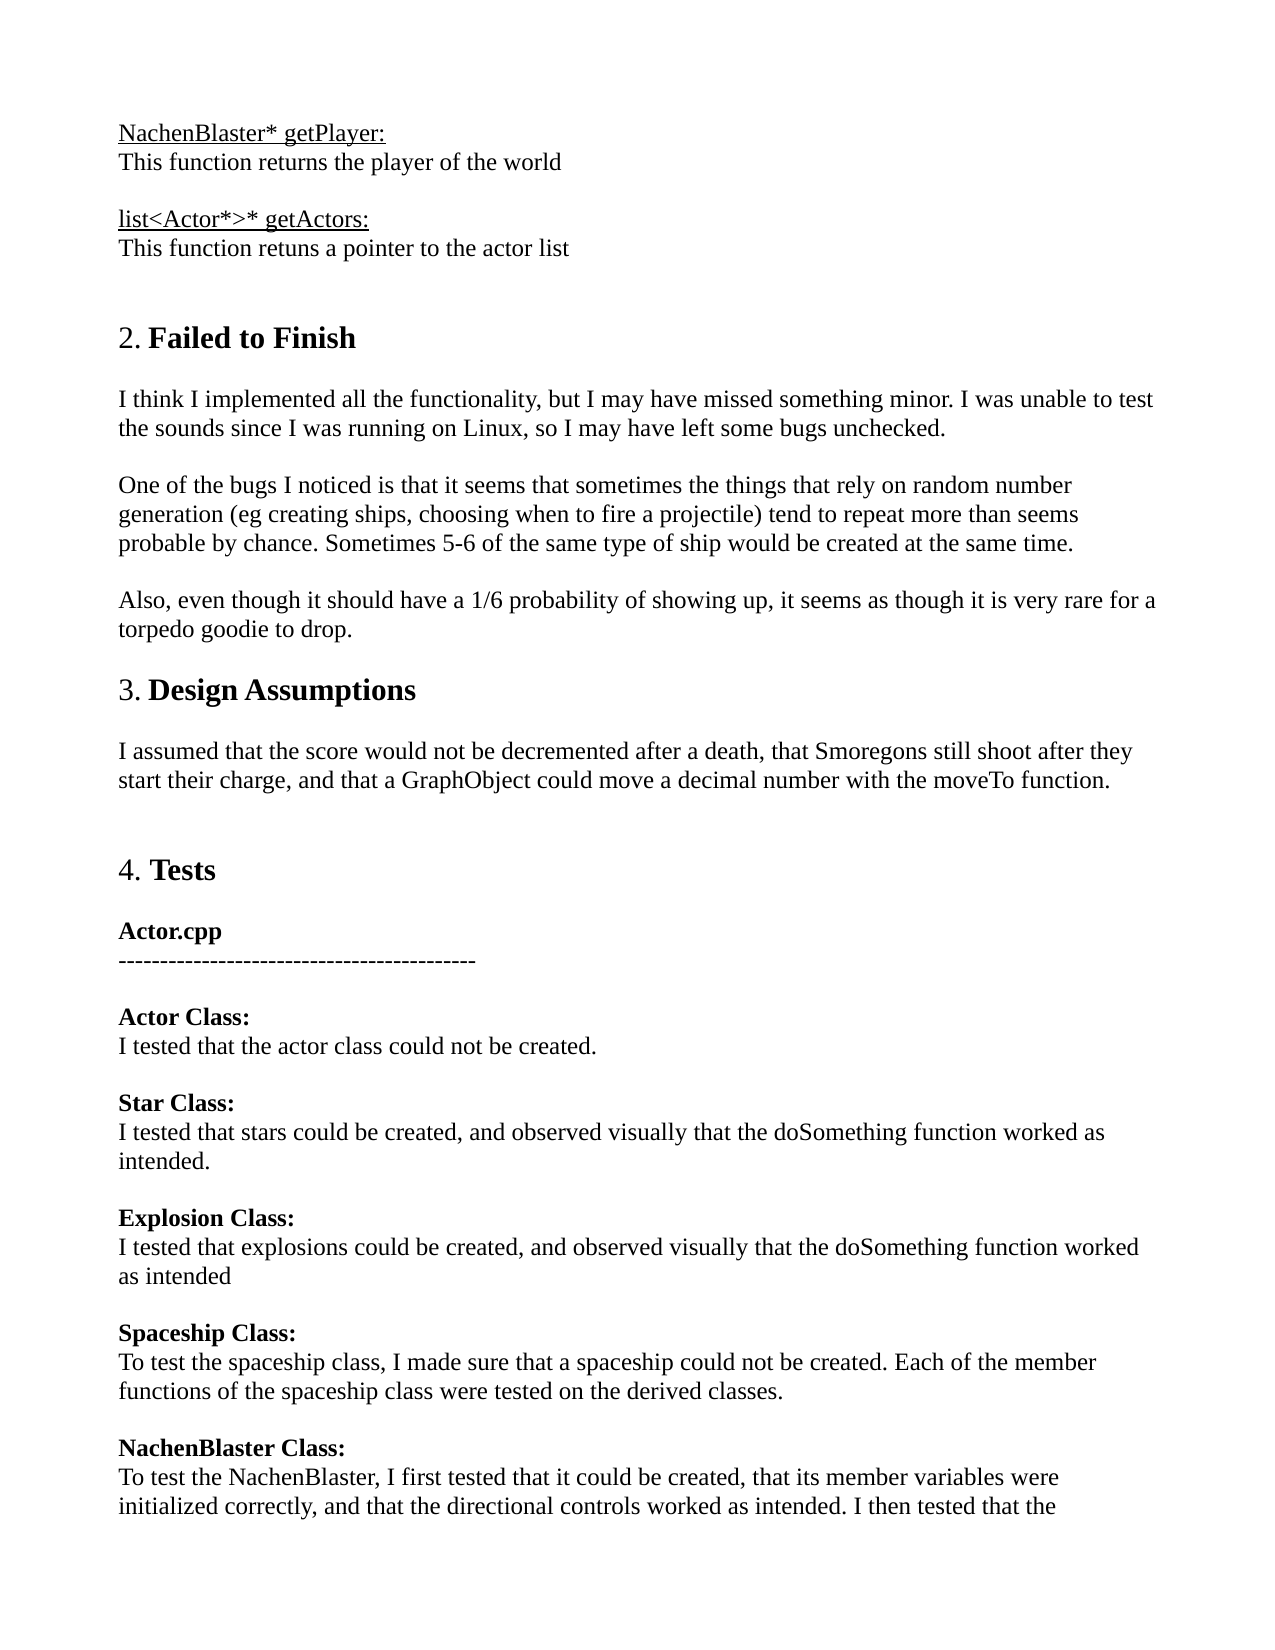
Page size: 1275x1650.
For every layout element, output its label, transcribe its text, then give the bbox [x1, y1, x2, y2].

text Spaceship Class: [118, 1318, 1157, 1347]
text I assumed that the score would not be decremented after a death, that Smoregons still shoot after they start their charge, and that a GraphObject could move a decimal number with the moveTo function. [118, 736, 1157, 794]
text Star Class: [118, 1088, 1157, 1117]
text ------------------------------------------- [118, 945, 1157, 973]
text I think I implemented all the functionality, but I may have missed something minor. I was unable to test the sounds since I was running on Linux, so I may have left some bugs unchecked. [118, 384, 1157, 442]
text I tested that explosions could be created, and observed visually that the doSomething function worked as intended [118, 1232, 1157, 1290]
text NachenBlaster* getPlayer: [118, 118, 1157, 147]
text This function retuns a pointer to the actor list [118, 233, 1157, 262]
text Actor.cpp [118, 916, 1157, 945]
text To test the spaceship class, I made sure that a spaceship could not be created. Each of the member functions of the spaceship class were tested on the derived classes. [118, 1347, 1157, 1405]
text This function returns the player of the world [118, 147, 1157, 176]
text Explosion Class: [118, 1203, 1157, 1232]
text 3. Design Assumptions [118, 672, 1157, 707]
text 4. Tests [118, 851, 1157, 887]
text I tested that stars could be created, and observed visually that the doSomething function worked as intended. [118, 1117, 1157, 1175]
text Also, even though it should have a 1/6 probability of showing up, it seems as though it is very rare for a torpedo goodie to drop. [118, 585, 1157, 643]
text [118, 1462, 1157, 1520]
text list<Actor*>* getActors: [118, 204, 1157, 233]
text 2. Failed to Finish [118, 319, 1157, 355]
text One of the bugs I noticed is that it seems that sometimes the things that rely on random number generation (eg creating ships, choosing when to fire a projectile) tend to repeat more than seems probable by chance. Sometimes 5-6 of the same type of ship would be created at the same time. [118, 470, 1157, 557]
text I tested that the actor class could not be created. [118, 1031, 1157, 1060]
text NachenBlaster Class: [118, 1433, 1157, 1462]
text Actor Class: [118, 1002, 1157, 1031]
